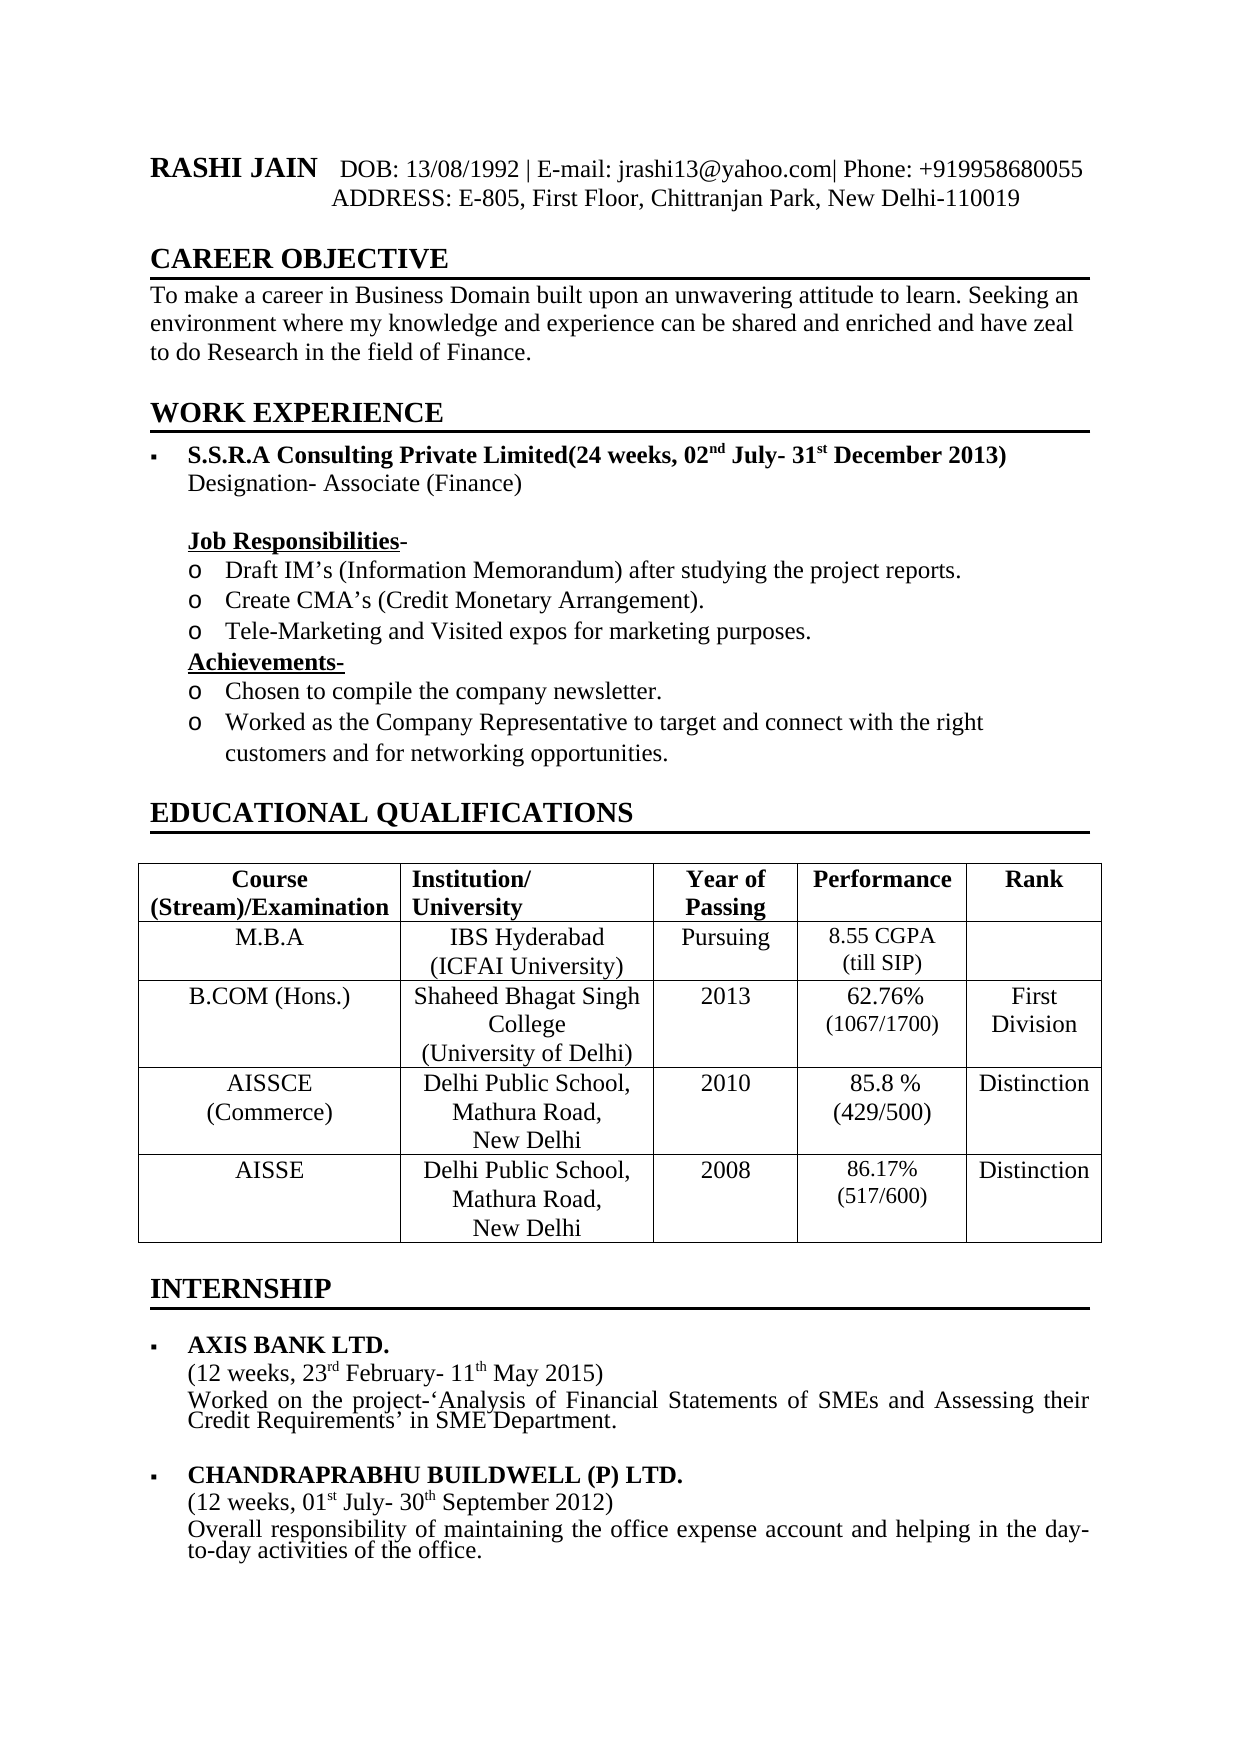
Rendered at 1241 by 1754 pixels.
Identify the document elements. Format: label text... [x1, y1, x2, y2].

table_cell First Division [967, 981, 1101, 1067]
text Achievements- [187, 647, 1090, 676]
list CHANDRAPRABHU BUILDWELL (P) LTD. [612, 1466, 1090, 1487]
table_cell 2010 [654, 1068, 797, 1154]
table_cell 85.8 % (429/500) [798, 1068, 966, 1154]
list AXIS BANK LTD. [150, 1337, 1090, 1358]
text Job Responsibilities- [187, 526, 1090, 555]
table_cell M.B.A [139, 922, 400, 980]
table_cell AISSCE (Commerce) [139, 1068, 400, 1154]
table_cell 8.55 CGPA (till SIP) [798, 922, 966, 980]
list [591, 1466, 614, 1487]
list Worked as the Company Representative to target and connect with the right customers and for networking opportunities. [187, 707, 1090, 766]
list Tele-Marketing and Visited expos for marketing purposes. [187, 616, 1090, 647]
table_cell AISSE [139, 1155, 400, 1242]
table_cell 2008 [654, 1155, 797, 1242]
text To make a career in Business Domain built upon an unwavering attitude to learn. Seeking an environment where my knowledge and experience can be shared and enriched and have zeal to do Research in the field of Finance. [150, 280, 1090, 366]
table_header Course (Stream)/Examination [139, 864, 400, 921]
text Rashi Jain DOB: 13/08/1992 | E-mail: jrashi13@yahoo.com| Phone: +919958680055 [150, 150, 1090, 183]
list S.S.R.A Consulting Private Limited(24 weeks, 02nd July- 31st December 2013) [150, 440, 1090, 468]
table_cell Delhi Public School, Mathura Road, New Delhi [401, 1068, 653, 1154]
table_header Performance [798, 864, 966, 921]
table_cell 86.17% (517/600) [798, 1155, 966, 1242]
table_cell 62.76% (1067/1700) [798, 981, 966, 1067]
table_cell 2013 [654, 981, 797, 1067]
list Chosen to compile the company newsletter. [187, 676, 1090, 707]
text CAREER OBJECTIVE [150, 241, 1090, 277]
table_cell B.COM (Hons.) [139, 981, 400, 1067]
table_header Institution/University [401, 864, 653, 921]
text EDUCATIONAL QUALIFICATIONS [150, 795, 1090, 831]
table_cell Pursuing [654, 922, 797, 980]
table_header Year of Passing [654, 864, 797, 921]
list Draft IM’s (Information Memorandum) after studying the project reports. [187, 555, 1090, 586]
text (12 weeks, 23rd February- 11th May 2015) [187, 1364, 1090, 1385]
list Create CMA’s (Credit Monetary Arrangement). [187, 586, 1090, 616]
text Worked on the project-‘Analysis of Financial Statements of SMEs and Assessing their Credit Requirements’ in SME Department. [187, 1391, 1090, 1433]
table_cell IBS Hyderabad (ICFAI University) [401, 922, 653, 980]
list CHANDRAPRABHU BUILDWELL (P) LTD. [150, 1466, 593, 1487]
table_header Rank [967, 864, 1101, 921]
table_cell Distinction [967, 1155, 1101, 1242]
text Designation- Associate (Finance) [187, 468, 1090, 497]
text WORK EXPERIENCE [150, 395, 1090, 430]
text Address: E-805, First Floor, Chittranjan Park, New Delhi-110019 [150, 183, 1090, 212]
text Overall responsibility of maintaining the office expense account and helping in the day-to-day activities of the office. [187, 1521, 1090, 1562]
text INTERNSHIP [150, 1271, 1090, 1307]
table_cell Shaheed Bhagat Singh College (University of Delhi) [401, 981, 653, 1067]
table_cell Distinction [967, 1068, 1101, 1154]
table_cell [967, 922, 1101, 980]
text (12 weeks, 01st July- 30th September 2012) [187, 1493, 1090, 1514]
table_cell Delhi Public School, Mathura Road, New Delhi [401, 1155, 653, 1242]
